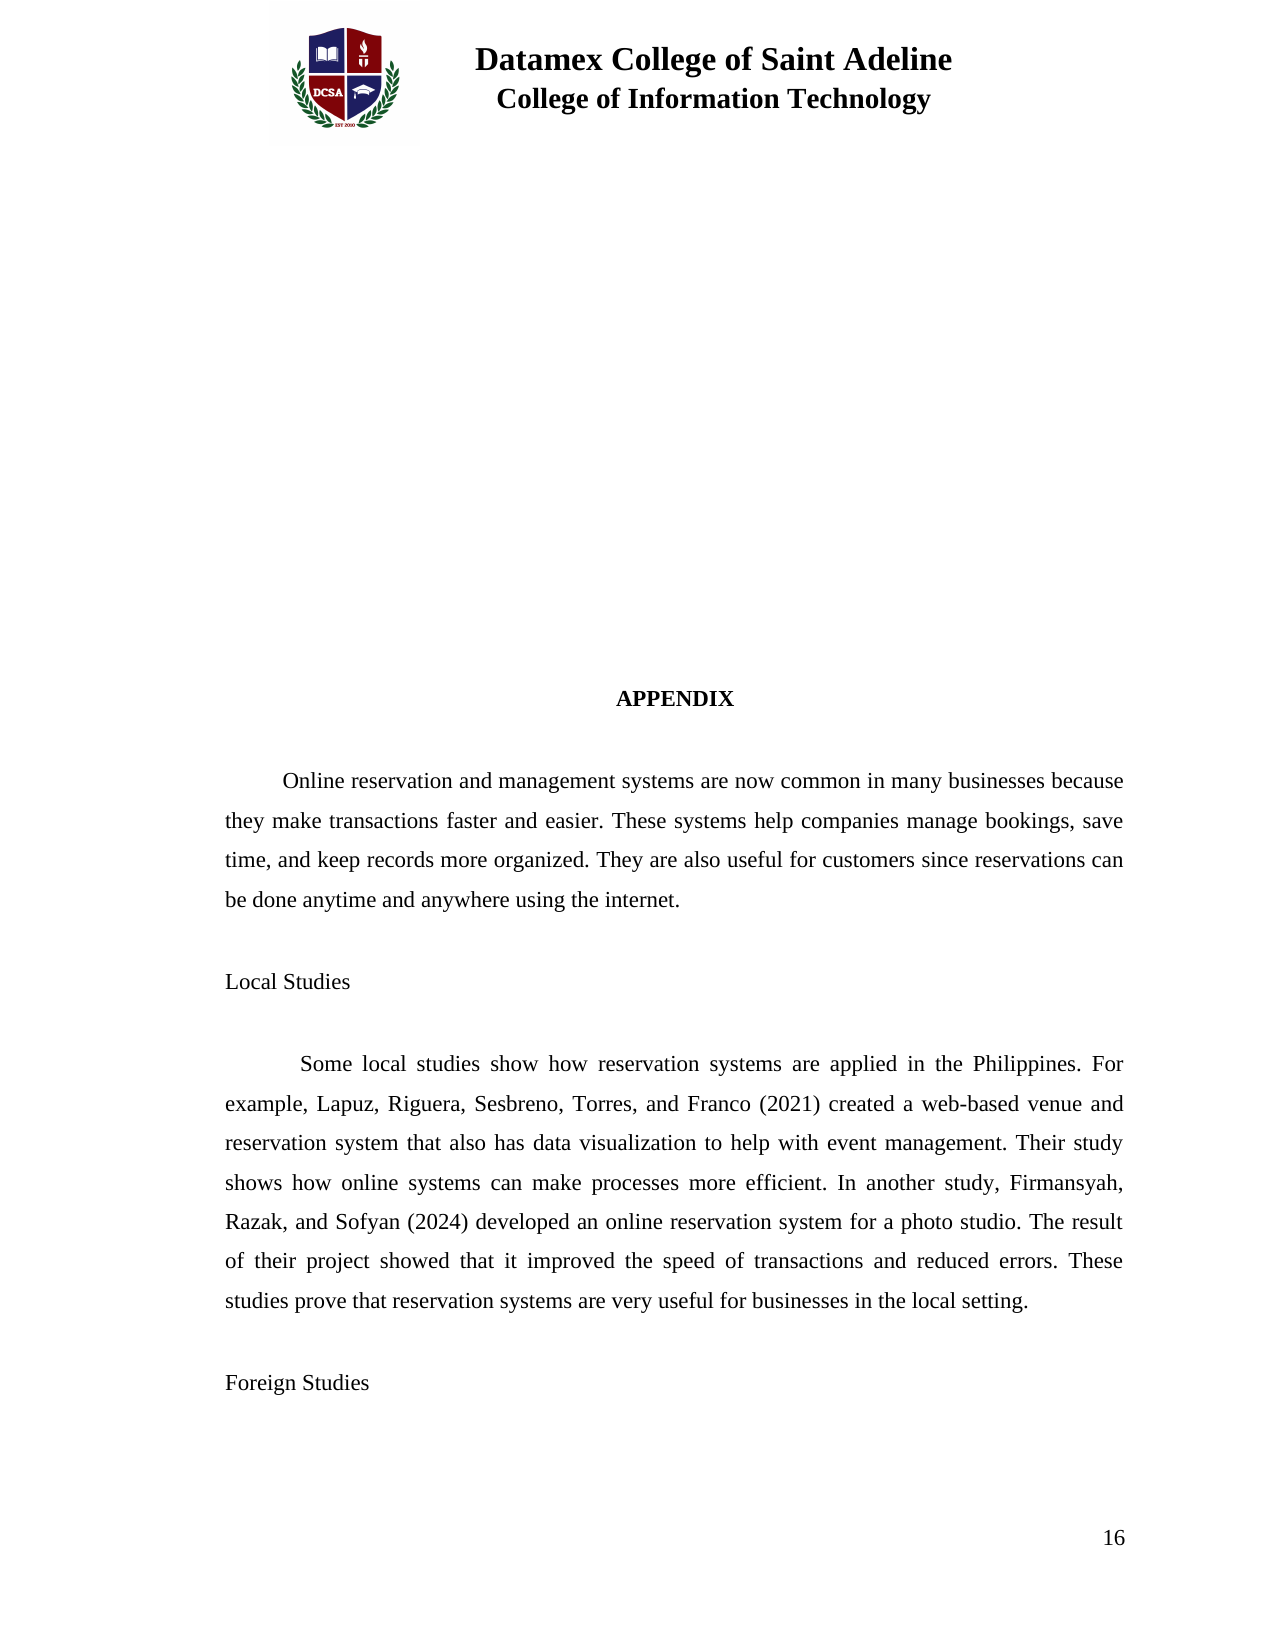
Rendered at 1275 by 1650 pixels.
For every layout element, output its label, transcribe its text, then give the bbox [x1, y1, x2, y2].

text Foreign Studies [225, 1369, 1125, 1396]
text APPENDIX [225, 685, 1125, 711]
text Local Studies [225, 968, 1125, 994]
text Online reservation and management systems are now common in many businesses because they make transactions faster and easier. These systems help companies manage bookings, save time, and keep records more organized. They are also useful for customers since reservations can be done anytime and anywhere using the internet. [225, 767, 1125, 912]
text Some local studies show how reservation systems are applied in the Philippines. For example, Lapuz, Riguera, Sesbreno, Torres, and Franco (2021) created a web-based venue and reservation system that also has data visualization to help with event management. Their study shows how online systems can make processes more efficient. In another study, Firmansyah, Razak, and Sofyan (2024) developed an online reservation system for a photo studio. The result of their project showed that it improved the speed of transactions and reduced errors. These studies prove that reservation systems are very useful for businesses in the local setting. [225, 1050, 1125, 1313]
picture [268, 1, 420, 146]
